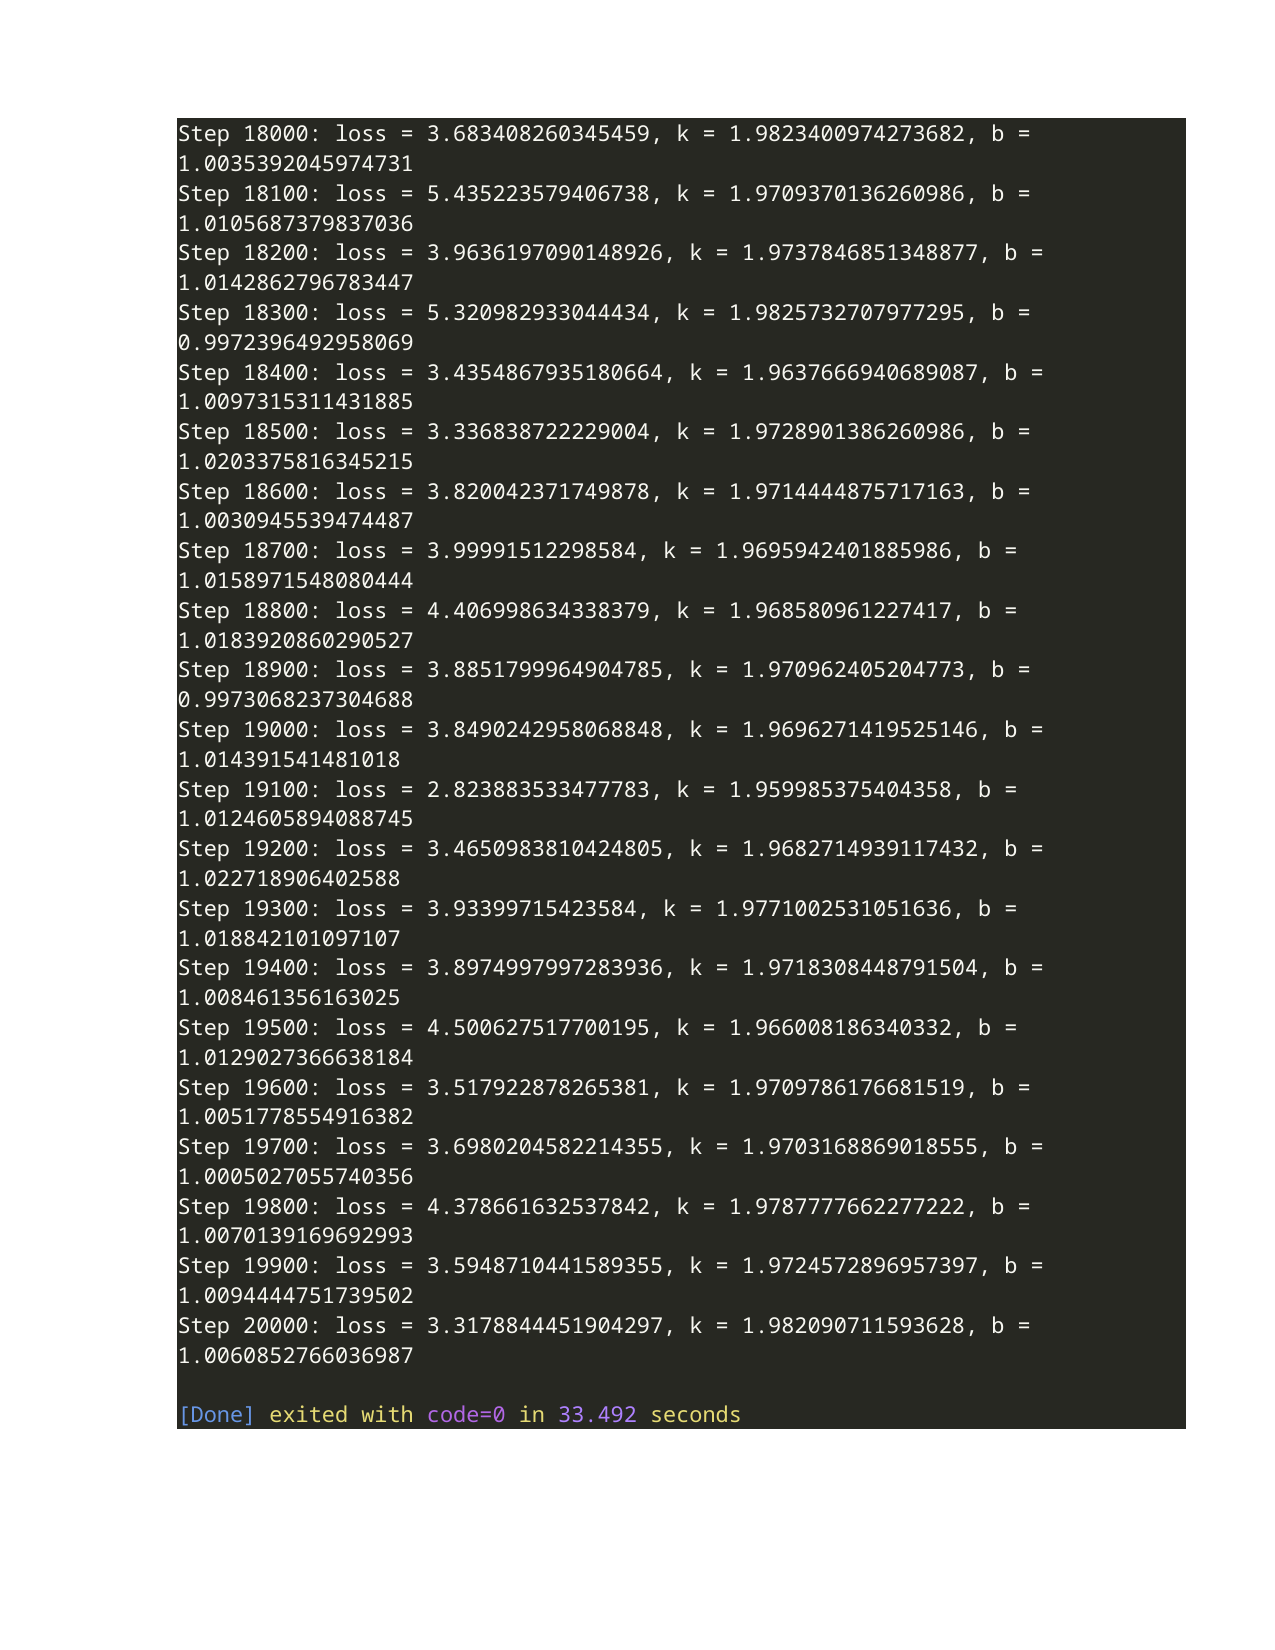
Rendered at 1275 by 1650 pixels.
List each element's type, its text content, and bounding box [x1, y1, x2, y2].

text Step 18200: loss = 3.9636197090148926, k = 1.9737846851348877, b = 1.0142862796783447 [177, 237, 1186, 297]
text Step 20000: loss = 3.3178844451904297, k = 1.982090711593628, b = 1.0060852766036987 [177, 1310, 1186, 1369]
text Step 19300: loss = 3.93399715423584, k = 1.9771002531051636, b = 1.018842101097107 [177, 893, 1186, 952]
text Step 19200: loss = 3.4650983810424805, k = 1.9682714939117432, b = 1.022718906402588 [177, 833, 1186, 893]
text Step 18400: loss = 3.4354867935180664, k = 1.9637666940689087, b = 1.0097315311431885 [177, 356, 1186, 416]
text Step 18600: loss = 3.820042371749878, k = 1.9714444875717163, b = 1.0030945539474487 [177, 476, 1186, 535]
text Step 19000: loss = 3.8490242958068848, k = 1.9696271419525146, b = 1.014391541481018 [177, 714, 1186, 773]
text Step 18100: loss = 5.435223579406738, k = 1.9709370136260986, b = 1.0105687379837036 [177, 178, 1186, 237]
text Step 19600: loss = 3.517922878265381, k = 1.9709786176681519, b = 1.0051778554916382 [177, 1071, 1186, 1131]
text Step 18500: loss = 3.336838722229004, k = 1.9728901386260986, b = 1.0203375816345215 [177, 416, 1186, 476]
text Step 19700: loss = 3.6980204582214355, k = 1.9703168869018555, b = 1.0005027055740356 [177, 1131, 1186, 1191]
text Step 19100: loss = 2.823883533477783, k = 1.959985375404358, b = 1.0124605894088745 [177, 773, 1186, 833]
text Step 19900: loss = 3.5948710441589355, k = 1.9724572896957397, b = 1.0094444751739502 [177, 1250, 1186, 1310]
text Step 18900: loss = 3.8851799964904785, k = 1.970962405204773, b = 0.9973068237304688 [177, 654, 1186, 714]
text Step 18800: loss = 4.406998634338379, k = 1.968580961227417, b = 1.0183920860290527 [177, 595, 1186, 654]
text Step 18000: loss = 3.683408260345459, k = 1.9823400974273682, b = 1.0035392045974731 [177, 118, 1186, 178]
text [Done] exited with code=0 in 33.492 seconds [177, 1399, 1186, 1429]
text Step 19800: loss = 4.378661632537842, k = 1.9787777662277222, b = 1.0070139169692993 [177, 1191, 1186, 1250]
text Step 18700: loss = 3.99991512298584, k = 1.9695942401885986, b = 1.0158971548080444 [177, 535, 1186, 595]
text Step 19400: loss = 3.8974997997283936, k = 1.9718308448791504, b = 1.008461356163025 [177, 952, 1186, 1012]
text Step 18300: loss = 5.320982933044434, k = 1.9825732707977295, b = 0.9972396492958069 [177, 297, 1186, 356]
text Step 19500: loss = 4.500627517700195, k = 1.966008186340332, b = 1.0129027366638184 [177, 1012, 1186, 1071]
